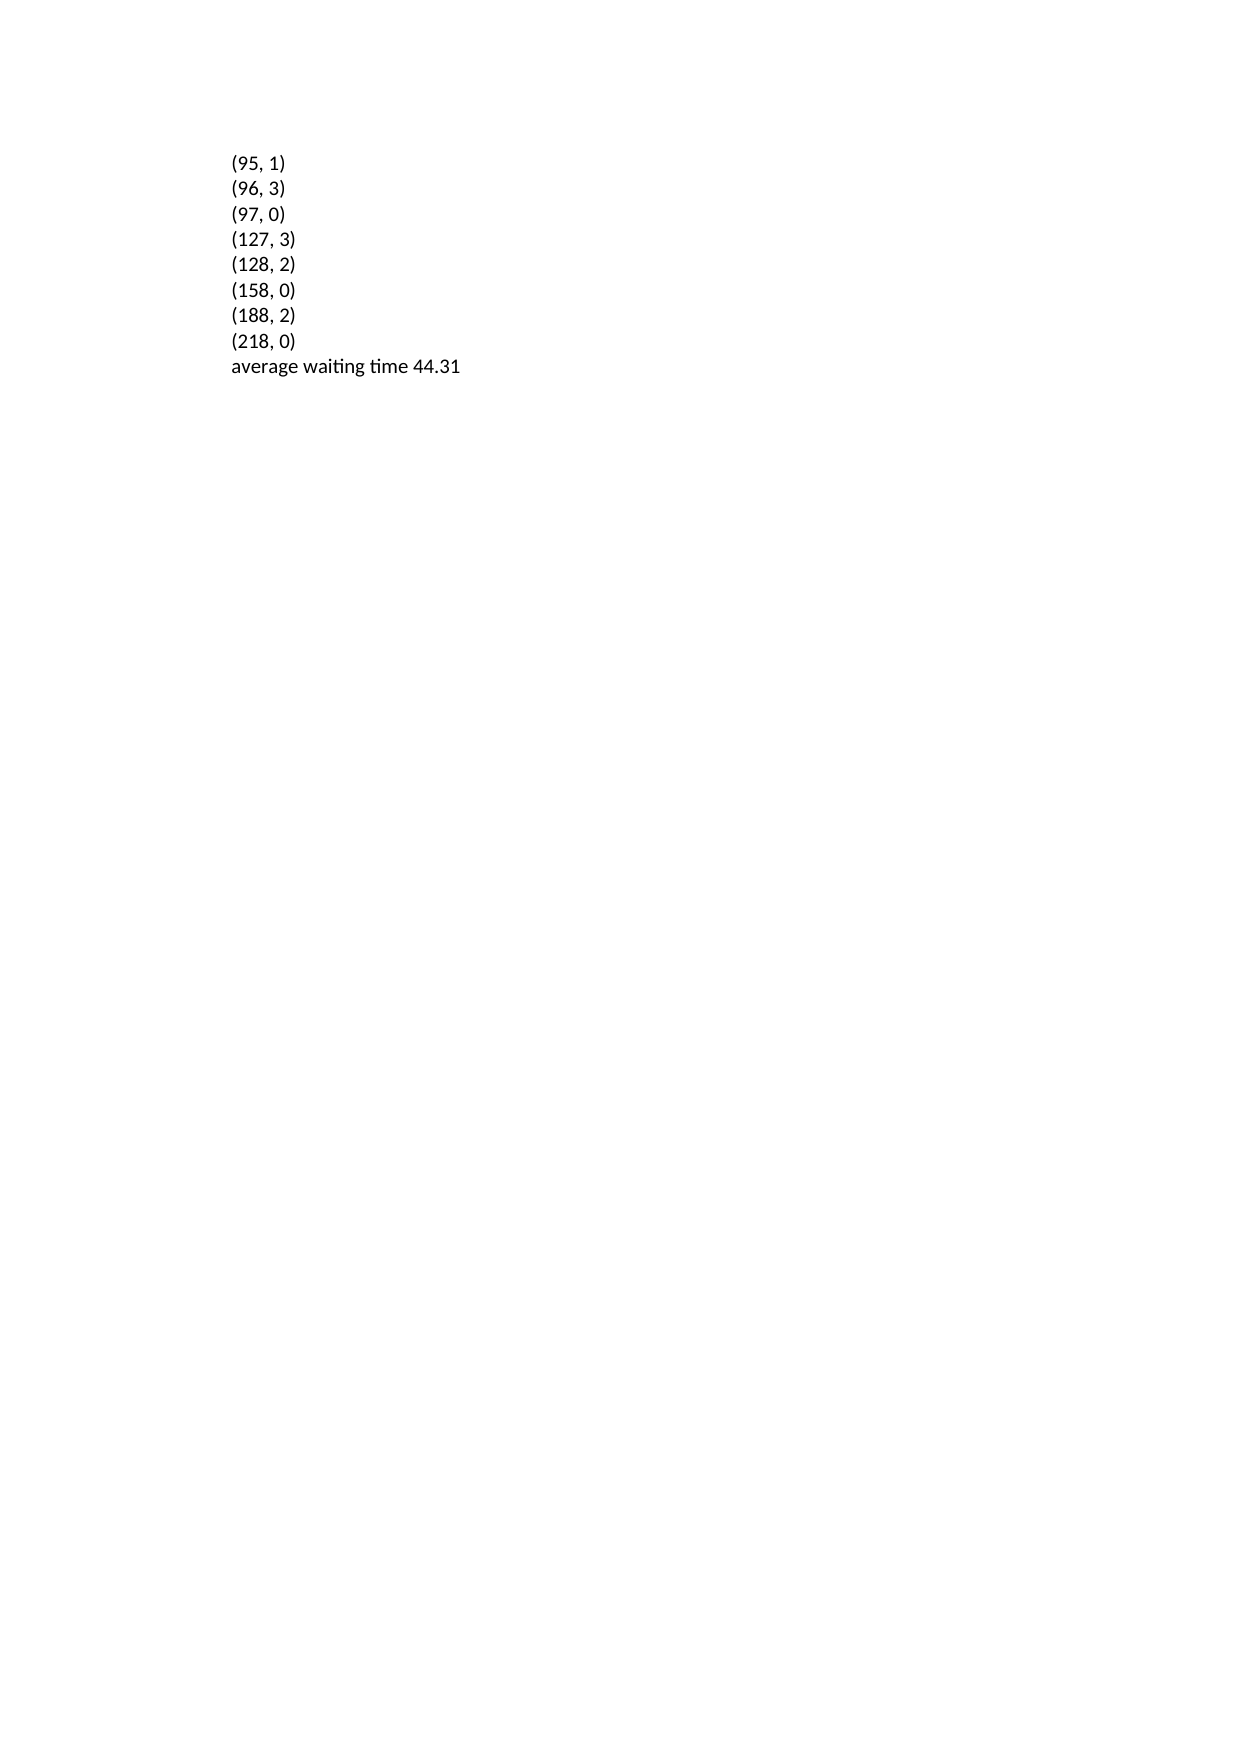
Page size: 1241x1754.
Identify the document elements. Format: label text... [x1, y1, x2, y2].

list (127, 3) [187, 226, 1053, 252]
list average waiting time 44.31 [187, 353, 1053, 379]
list (97, 0) [187, 201, 1053, 226]
list (128, 2) [187, 252, 1053, 277]
list (95, 1) [187, 150, 1053, 175]
list (188, 2) [187, 302, 1053, 328]
list (158, 0) [187, 277, 1053, 302]
list (218, 0) [187, 328, 1053, 353]
list (96, 3) [187, 175, 1053, 201]
